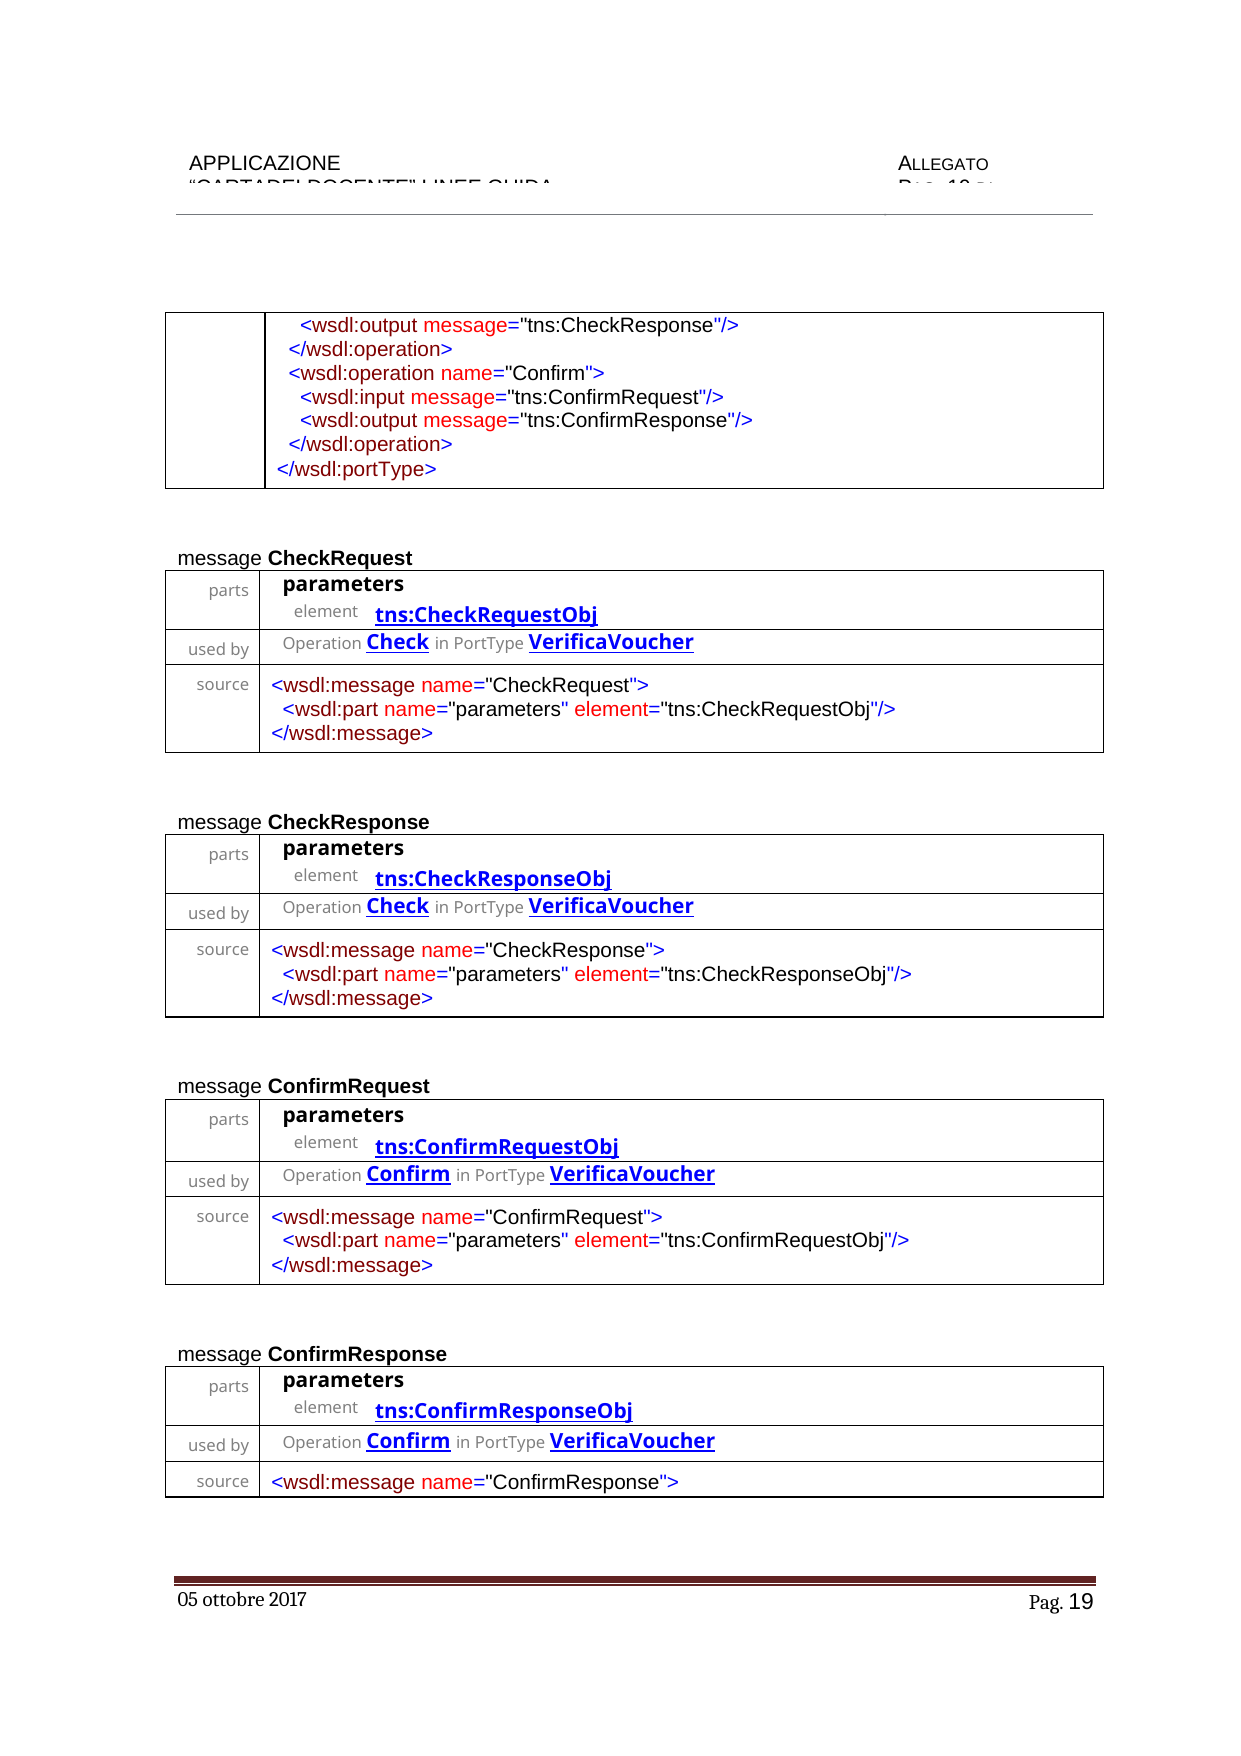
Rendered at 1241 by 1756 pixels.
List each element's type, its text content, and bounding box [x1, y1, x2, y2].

table_header [166, 313, 264, 487]
table_cell used by [166, 894, 259, 929]
table_header parameters element tns:CheckResponseObj [260, 835, 1103, 893]
table_header parts [166, 1367, 259, 1425]
table_header parameters element tns:ConfirmResponseObj [260, 1367, 1103, 1425]
text message CheckResponse [177, 810, 1240, 834]
table_cell <wsdl:message name="ConfirmResponse"> [260, 1462, 1103, 1496]
table_cell Operation Check in PortType VerificaVoucher [260, 894, 1103, 929]
table_cell Operation Confirm in PortType VerificaVoucher [260, 1162, 1103, 1196]
table_cell source [166, 665, 259, 752]
table_cell Operation Confirm in PortType VerificaVoucher [260, 1426, 1103, 1461]
table_header parameters element tns:ConfirmRequestObj [260, 1100, 1103, 1161]
table_header <wsdl:output message="tns:CheckResponse"/> </wsdl:operation> <wsdl:operation name="Confirm"> <wsdl:input message="tns:ConfirmRequest"/> <wsdl:output message="tns:ConfirmResponse"/> </wsdl:operation> </wsdl:portType> [266, 313, 1103, 487]
table_cell used by [166, 1426, 259, 1461]
table_header parts [166, 1100, 259, 1161]
text message CheckRequest [177, 546, 1240, 569]
table_header parts [166, 835, 259, 893]
table_cell used by [166, 630, 259, 664]
table_header parameters element tns:CheckRequestObj [260, 571, 1103, 629]
text message ConfirmRequest [177, 1074, 1240, 1098]
table_cell Operation Check in PortType VerificaVoucher [260, 630, 1103, 664]
table_cell <wsdl:message name="CheckRequest"> <wsdl:part name="parameters" element="tns:CheckRequestObj"/> </wsdl:message> [260, 665, 1103, 752]
table_cell source [166, 1197, 259, 1284]
table_cell used by [166, 1162, 259, 1196]
table_cell <wsdl:message name="CheckResponse"> <wsdl:part name="parameters" element="tns:CheckResponseObj"/> </wsdl:message> [260, 930, 1103, 1016]
table_cell source [166, 1462, 259, 1496]
table_header parts [166, 571, 259, 629]
table_cell <wsdl:message name="ConfirmRequest"> <wsdl:part name="parameters" element="tns:ConfirmRequestObj"/> </wsdl:message> [260, 1197, 1103, 1284]
table_cell source [166, 930, 259, 1016]
text message ConfirmResponse [177, 1342, 1240, 1366]
